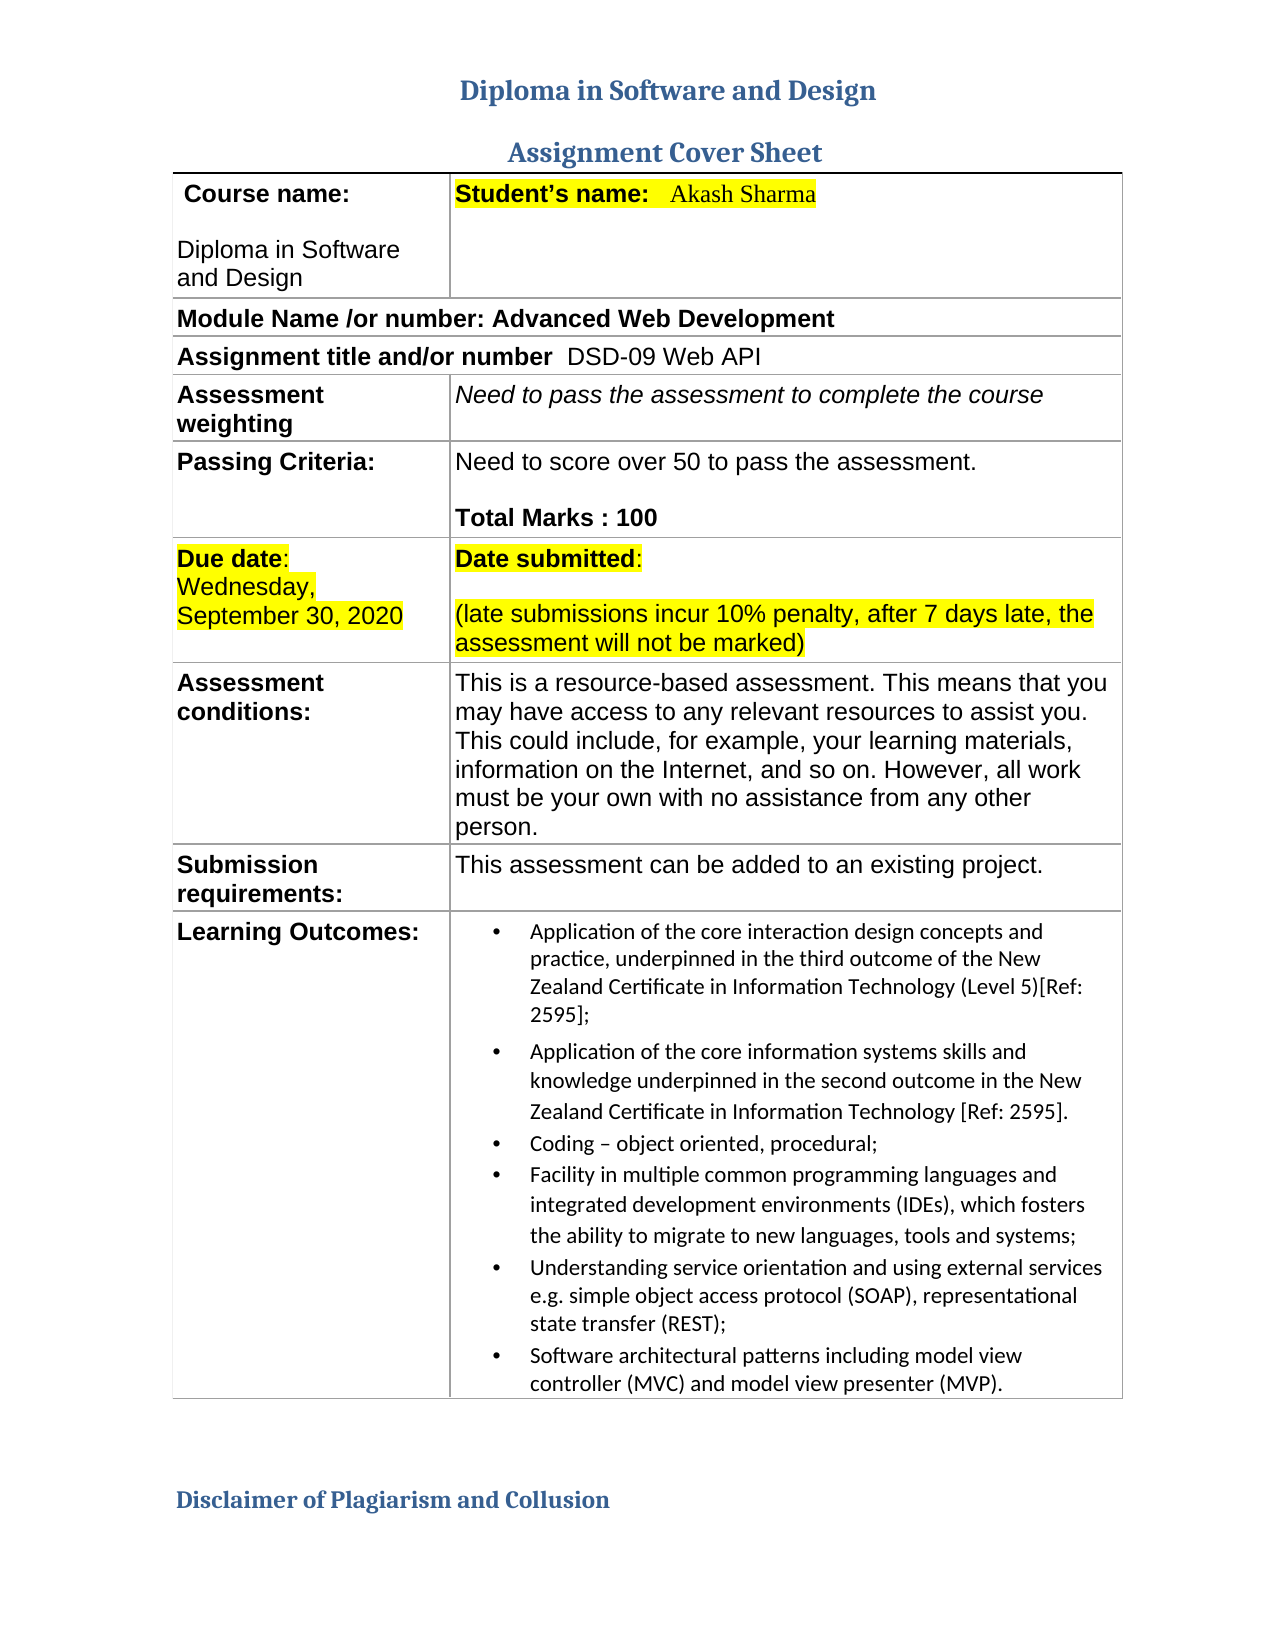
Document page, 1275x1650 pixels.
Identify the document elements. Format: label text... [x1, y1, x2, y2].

text Disclaimer of Plagiarism and Collusion [169, 1486, 1159, 1515]
table_cell Passing Criteria: [173, 442, 449, 537]
table_cell Due date: Wednesday, September 30, 2020 [173, 538, 449, 661]
table_header Course name: Diploma in Software and Design [173, 174, 449, 297]
table_cell Assignment title and/or number DSD-09 Web API [173, 335, 1122, 373]
table_header Student’s name: Akash Sharma [451, 174, 1122, 297]
table_cell Assessment conditions: [173, 663, 449, 843]
table_cell Learning Outcomes: [173, 912, 449, 1397]
table_cell Date submitted: (late submissions incur 10% penalty, after 7 days late, the assessment will not be marked) [451, 537, 1122, 661]
table_cell Need to pass the assessment to complete the course [451, 374, 1122, 440]
table_cell Module Name /or number: Advanced Web Development [173, 297, 1122, 335]
table_cell This is a resource-based assessment. This means that you may have access to any relevant resources to assist you. This could include, for example, your learning materials, information on the Internet, and so on. However, all work must be your own with no assistance from any other person. [451, 661, 1122, 843]
table_cell Submission requirements: [173, 845, 449, 910]
table_cell Application of the core interaction design concepts and practice, underpinned in the third outcome of the New Zealand Certificate in Information Technology (Level 5)[Ref: 2595]; Application of the core information systems skills and knowledge underpinned in the second outcome in the New Zealand Certificate in Information Technology [Ref: 2595]. Coding – object oriented, procedural; Facility in multiple common programming languages and integrated development environments (IDEs), which fosters the ability to migrate to new languages, tools and systems; Understanding service orientation and using external services e.g. simple object access protocol (SOAP), representational state transfer (REST); Software architectural patterns including model view controller (MVC) and model view presenter (MVP). [451, 910, 1122, 1397]
text Assignment Cover Sheet [148, 136, 822, 170]
table_cell Assessment weighting [173, 375, 449, 440]
table_cell Need to score over 50 to pass the assessment. Total Marks : 100 [451, 440, 1122, 537]
text Diploma in Software and Design [148, 74, 877, 107]
table_cell This assessment can be added to an existing project. [451, 843, 1122, 910]
